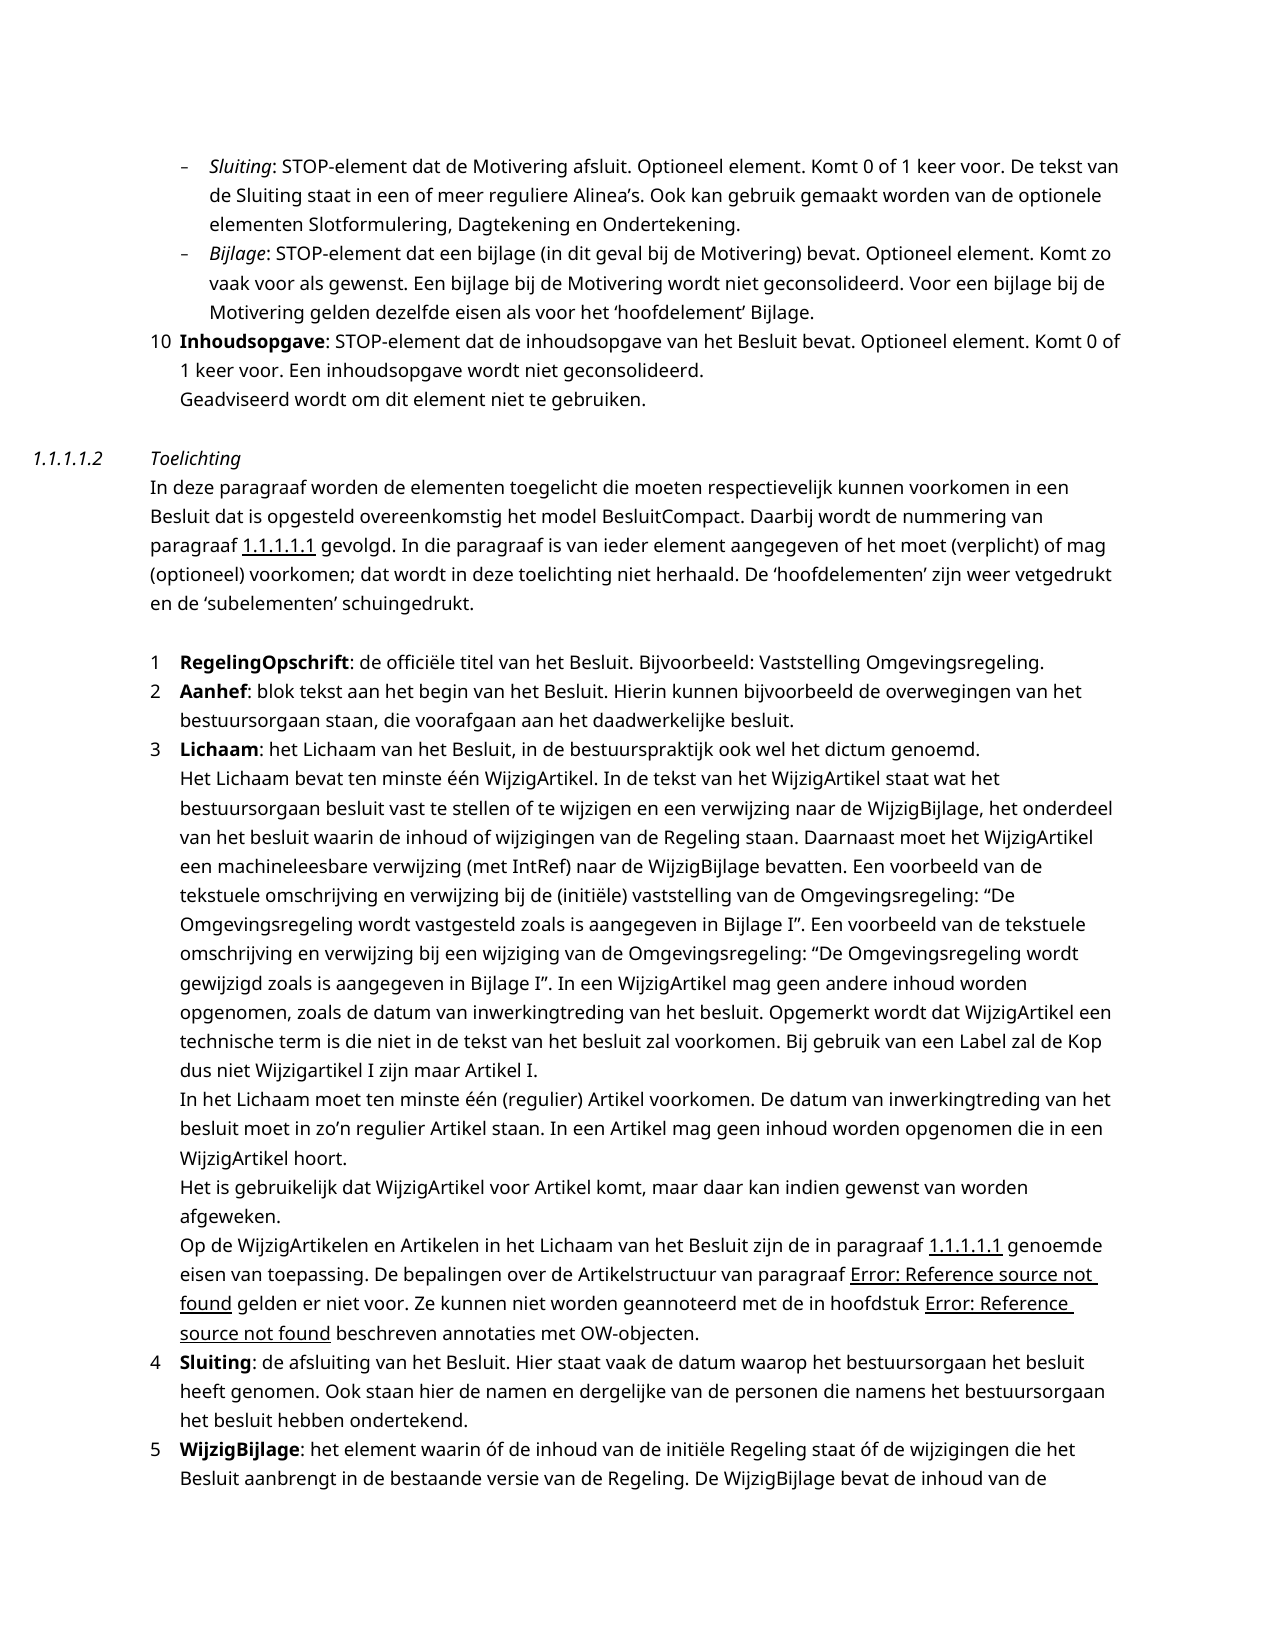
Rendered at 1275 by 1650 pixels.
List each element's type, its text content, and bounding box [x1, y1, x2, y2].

text Sluiting: STOP-element dat de Motivering afsluit. Optioneel element. Komt 0 of 1 keer voor. De tekst van de Sluiting staat in een of meer reguliere Alinea’s. Ook kan gebruik gemaakt worden van de optionele elementen Slotformulering, Dagtekening en Ondertekening. [179, 150, 1125, 237]
list RegelingOpschrift: de officiële titel van het Besluit. Bijvoorbeeld: Vaststelling Omgevingsregeling. [150, 646, 1125, 675]
text Sluiting: de afsluiting van het Besluit. Hier staat vaak de datum waarop het bestuursorgaan het besluit heeft genomen. Ook staan hier de namen en dergelijke van de personen die namens het bestuursorgaan het besluit hebben ondertekend. [150, 1346, 1125, 1433]
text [150, 1433, 1125, 1492]
subtitle Toelichting [32, 442, 1125, 471]
text In deze paragraaf worden de elementen toegelicht die moeten respectievelijk kunnen voorkomen in een Besluit dat is opgesteld overeenkomstig het model BesluitCompact. Daarbij wordt de nummering van paragraaf 4.3.2.1.1 gevolgd. In die paragraaf is van ieder element aangegeven of het moet (verplicht) of mag (optioneel) voorkomen; dat wordt in deze toelichting niet herhaald. De ‘hoofdelementen’ zijn weer vetgedrukt en de ‘subelementen’ schuingedrukt. [150, 471, 1125, 617]
text Bijlage: STOP-element dat een bijlage (in dit geval bij de Motivering) bevat. Optioneel element. Komt zo vaak voor als gewenst. Een bijlage bij de Motivering wordt niet geconsolideerd. Voor een bijlage bij de Motivering gelden dezelfde eisen als voor het ‘hoofdelement’ Bijlage. [179, 237, 1125, 325]
text Aanhef: blok tekst aan het begin van het Besluit. Hierin kunnen bijvoorbeeld de overwegingen van het bestuursorgaan staan, die voorafgaan aan het daadwerkelijke besluit. [150, 675, 1125, 733]
text Inhoudsopgave: STOP-element dat de inhoudsopgave van het Besluit bevat. Optioneel element. Komt 0 of 1 keer voor. Een inhoudsopgave wordt niet geconsolideerd. Geadviseerd wordt om dit element niet te gebruiken. [150, 325, 1125, 412]
